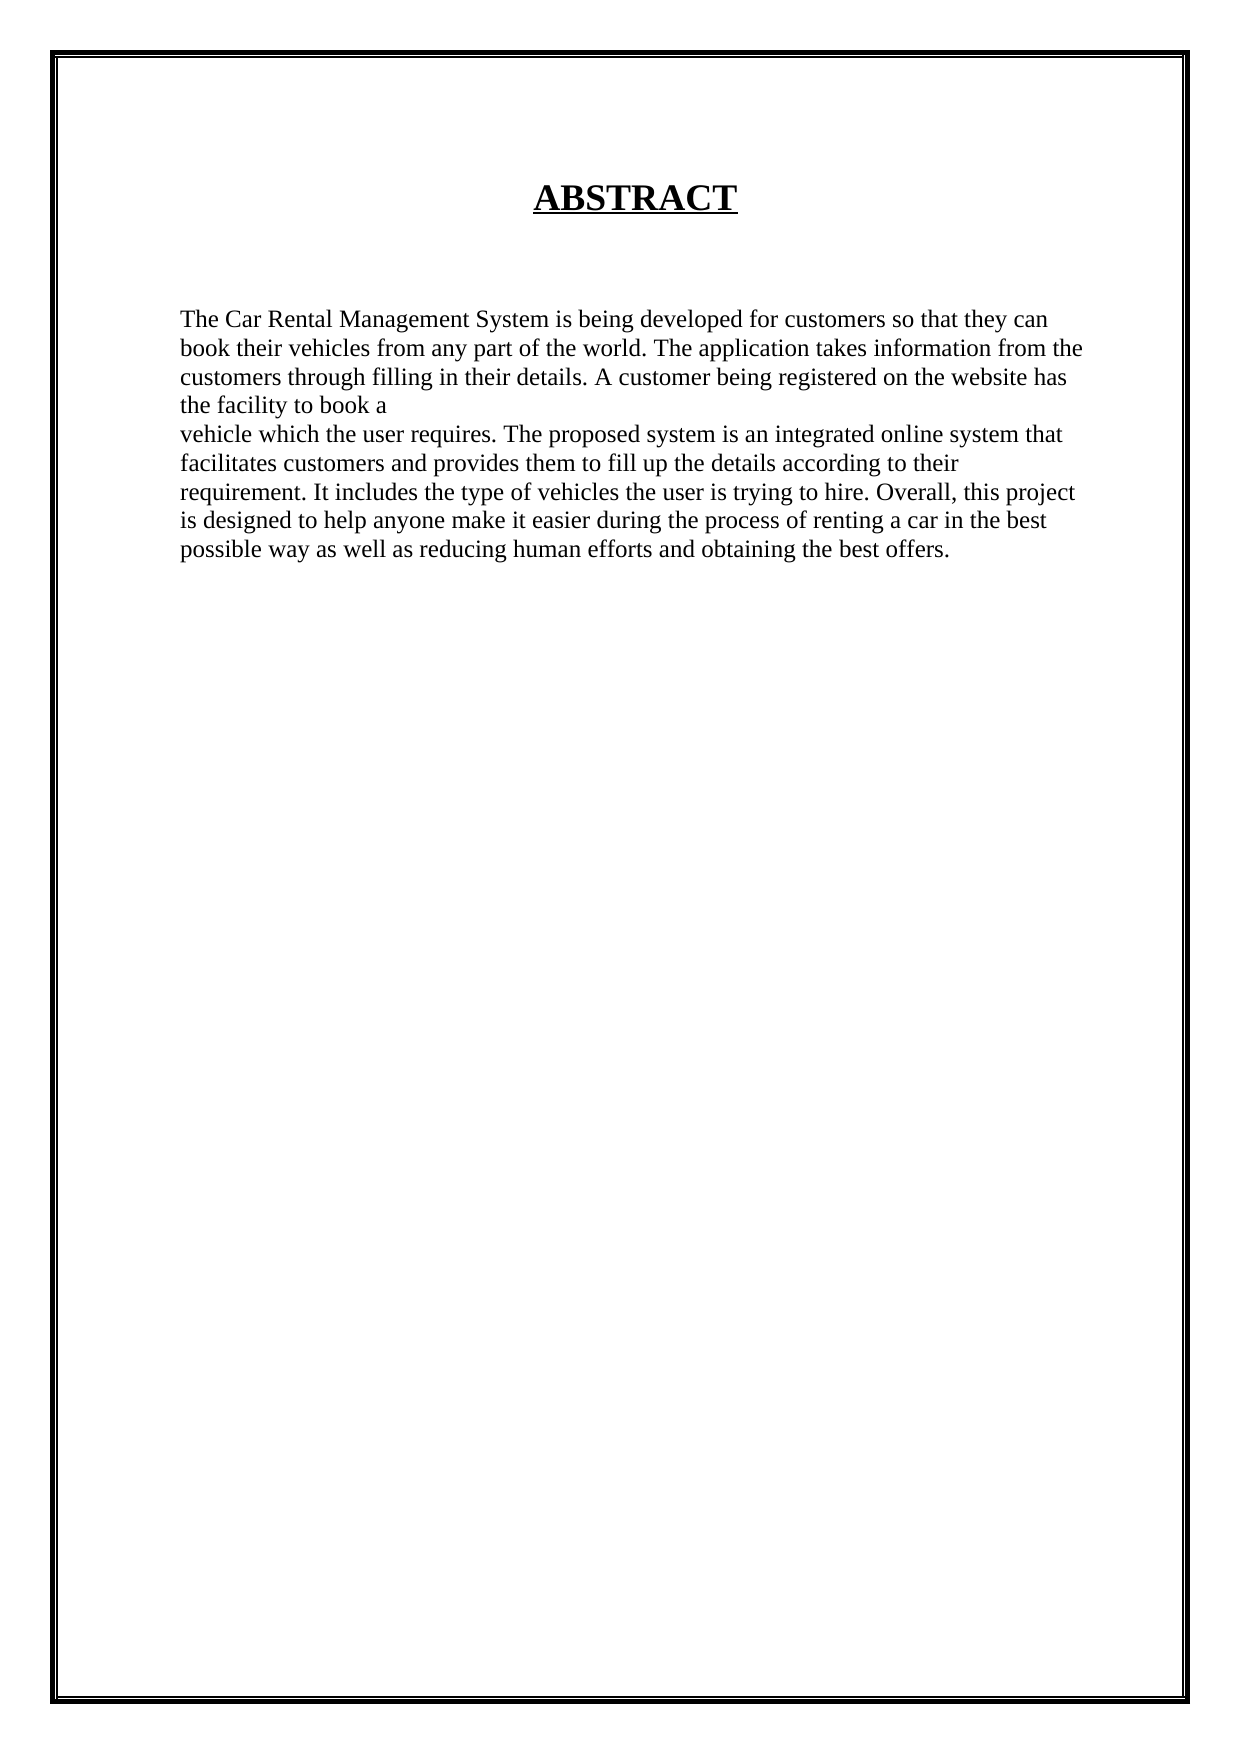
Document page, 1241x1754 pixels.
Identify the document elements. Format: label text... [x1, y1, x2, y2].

text The Car Rental Management System is being developed for customers so that they can book their vehicles from any part of the world. The application takes information from the customers through filling in their details. A customer being registered on the website has the facility to book a [180, 304, 1090, 419]
subtitle ABSTRACT [180, 175, 1090, 218]
text vehicle which the user requires. The proposed system is an integrated online system that facilitates customers and provides them to fill up the details according to their requirement. It includes the type of vehicles the user is trying to hire. Overall, this project is designed to help anyone make it easier during the process of renting a car in the best possible way as well as reducing human efforts and obtaining the best offers. [180, 419, 1090, 563]
